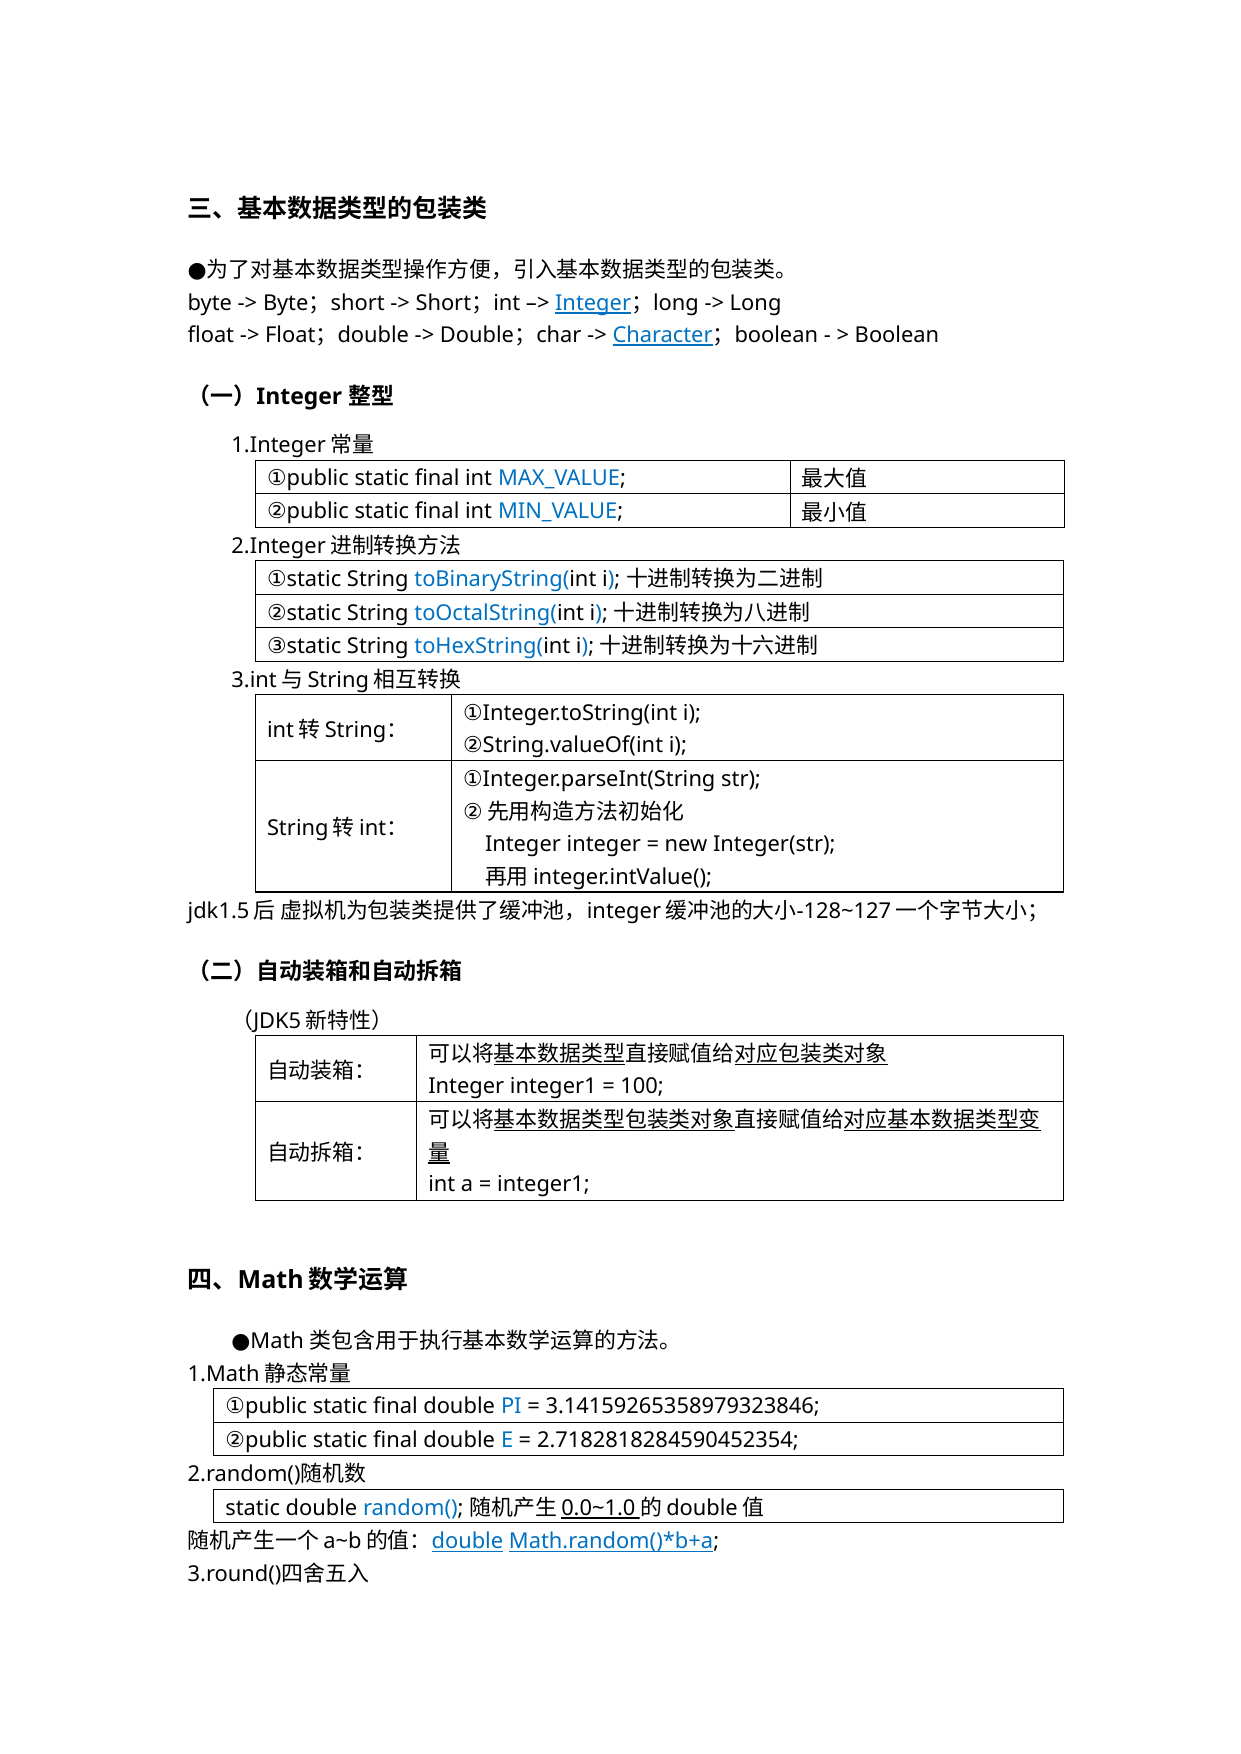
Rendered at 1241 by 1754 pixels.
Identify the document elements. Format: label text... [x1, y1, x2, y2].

table_header ①Integer.toString(int i); ②String.valueOf(int i); [452, 695, 1063, 760]
text 2.Integer进制转换方法 [187, 528, 1053, 560]
text ●Math 类包含用于执行基本数学运算的方法。 [187, 1323, 1053, 1356]
text ●为了对基本数据类型操作方便，引入基本数据类型的包装类。 [187, 252, 1053, 284]
text 3.int与String相互转换 [187, 662, 1053, 694]
text 2.random()随机数 [187, 1456, 1053, 1489]
table_cell ②public static final int MIN_VALUE; [256, 494, 790, 527]
table_header 最大值 [791, 461, 1064, 493]
table_header 可以将基本数据类型直接赋值给对应包装类对象 Integer integer1 = 100; [417, 1036, 1063, 1101]
text 1.Math静态常量 [187, 1356, 1053, 1388]
table_header ①public static final int MAX_VALUE; [256, 461, 790, 493]
table_header ①static String toBinaryString(int i); 十进制转换为二进制 [256, 561, 1063, 594]
table_header 自动装箱： [256, 1036, 416, 1101]
table_cell 可以将基本数据类型包装类对象直接赋值给对应基本数据类型变量 int a = integer1; [417, 1102, 1063, 1199]
text （JDK5新特性） [187, 1002, 1053, 1035]
text 随机产生一个a~b的值：double Math.random()*b+a; [187, 1523, 1053, 1556]
table_cell ①Integer.parseInt(String str); ②先用构造方法初始化 Integer integer = new Integer(str); 再用integer.intValue(); [452, 761, 1063, 891]
text 1.Integer常量 [187, 427, 1053, 459]
subtitle 四、Math数学运算 [187, 1246, 1053, 1311]
table_cell ③static String toHexString(int i); 十进制转换为十六进制 [256, 628, 1063, 661]
subtitle 三、基本数据类型的包装类 [187, 174, 1053, 239]
text float -> Float；double -> Double；char -> Character；boolean - > Boolean [187, 317, 1053, 349]
subtitle （二）自动装箱和自动拆箱 [187, 937, 1053, 1002]
text jdk1.5后 虚拟机为包装类提供了缓冲池，integer缓冲池的大小-128~127一个字节大小； [187, 892, 1053, 925]
table_header ①public static final double PI = 3.14159265358979323846; [214, 1389, 1063, 1422]
text 3.round()四舍五入 [187, 1556, 1053, 1588]
table_cell ②public static final double E = 2.7182818284590452354; [214, 1423, 1063, 1455]
text byte -> Byte；short -> Short；int –> Integer；long -> Long [187, 284, 1053, 317]
table_header int转String： [256, 695, 451, 760]
table_cell String转int： [256, 761, 451, 891]
table_header static double random(); 随机产生0.0~1.0的double值 [214, 1490, 1063, 1522]
table_cell 最小值 [791, 494, 1064, 527]
subtitle （一）Integer 整型 [187, 362, 1053, 427]
table_cell ②static String toOctalString(int i); 十进制转换为八进制 [256, 595, 1063, 627]
table_cell 自动拆箱： [256, 1102, 416, 1199]
